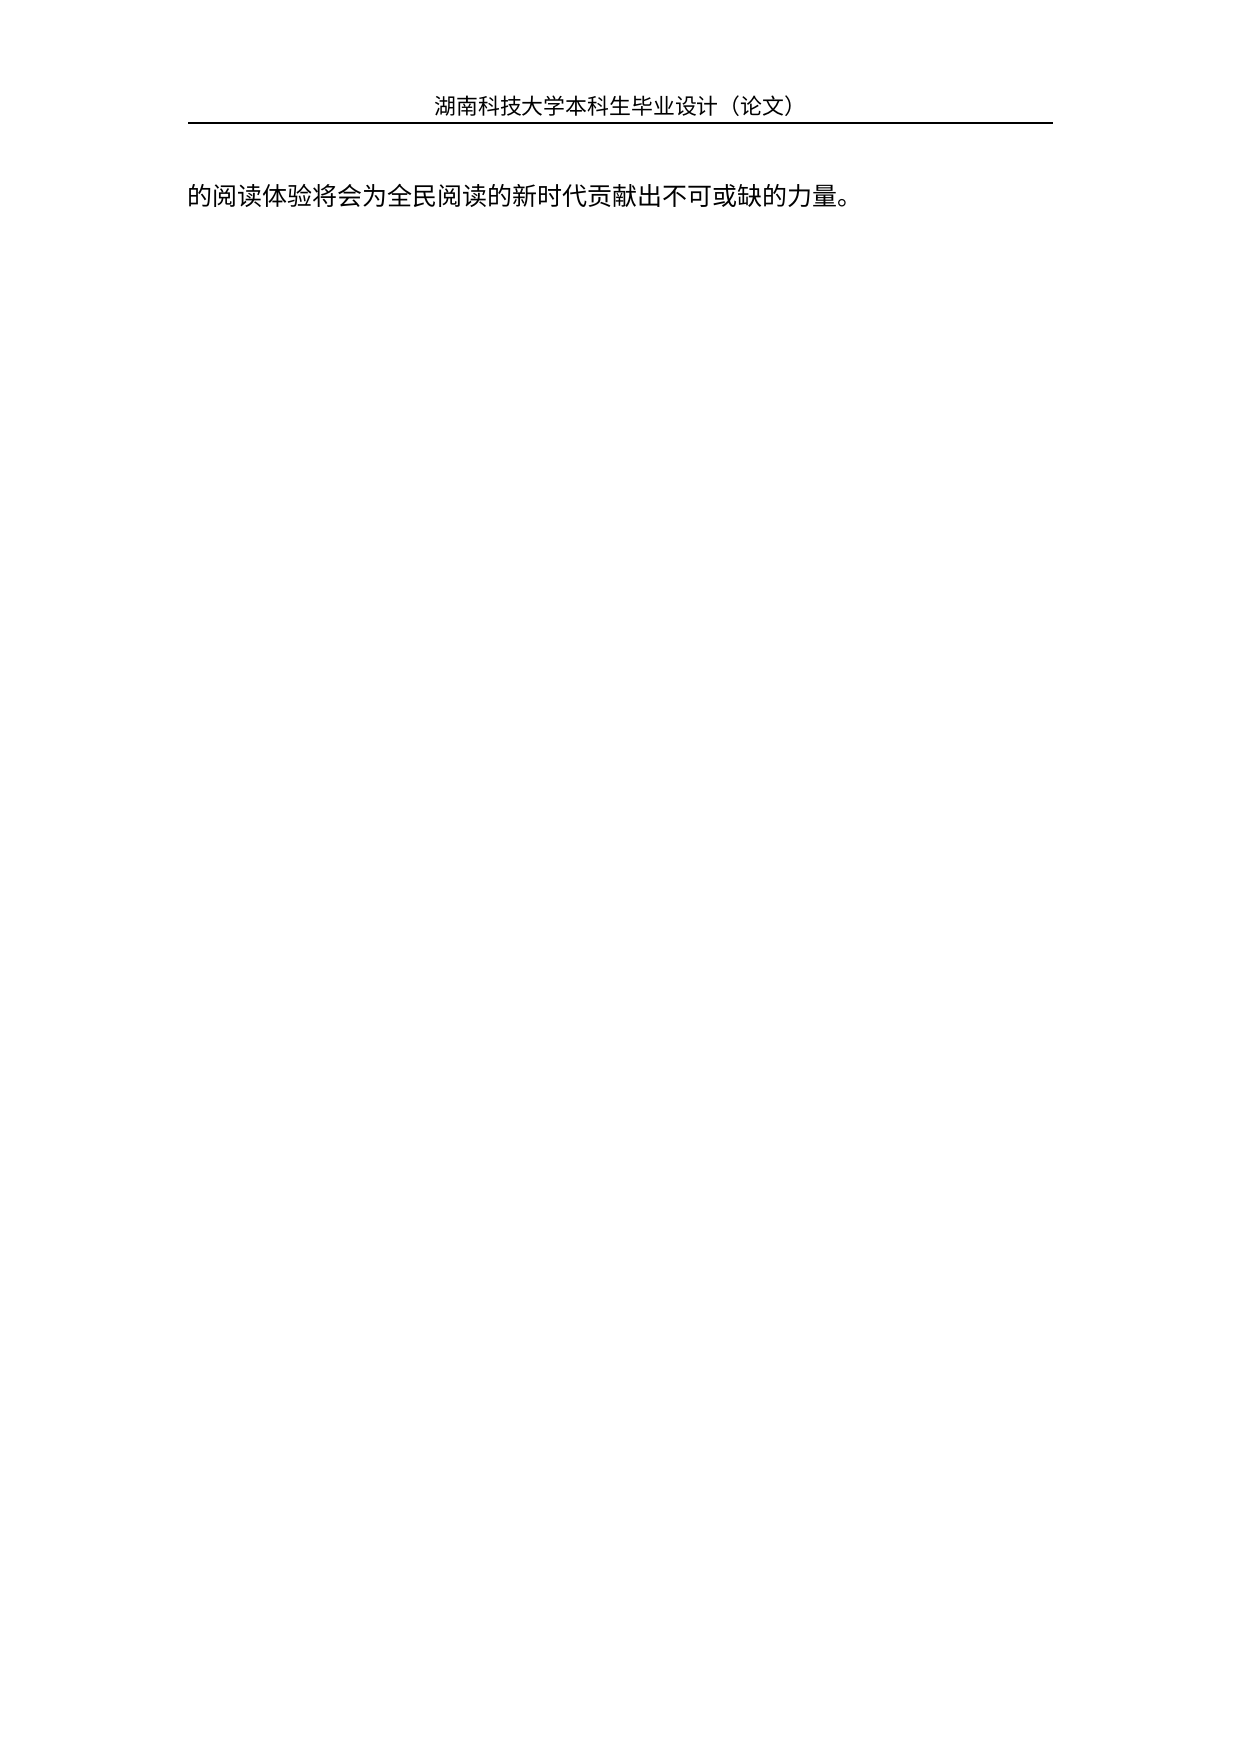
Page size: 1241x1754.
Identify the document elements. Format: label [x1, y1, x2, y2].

text [187, 162, 1053, 227]
